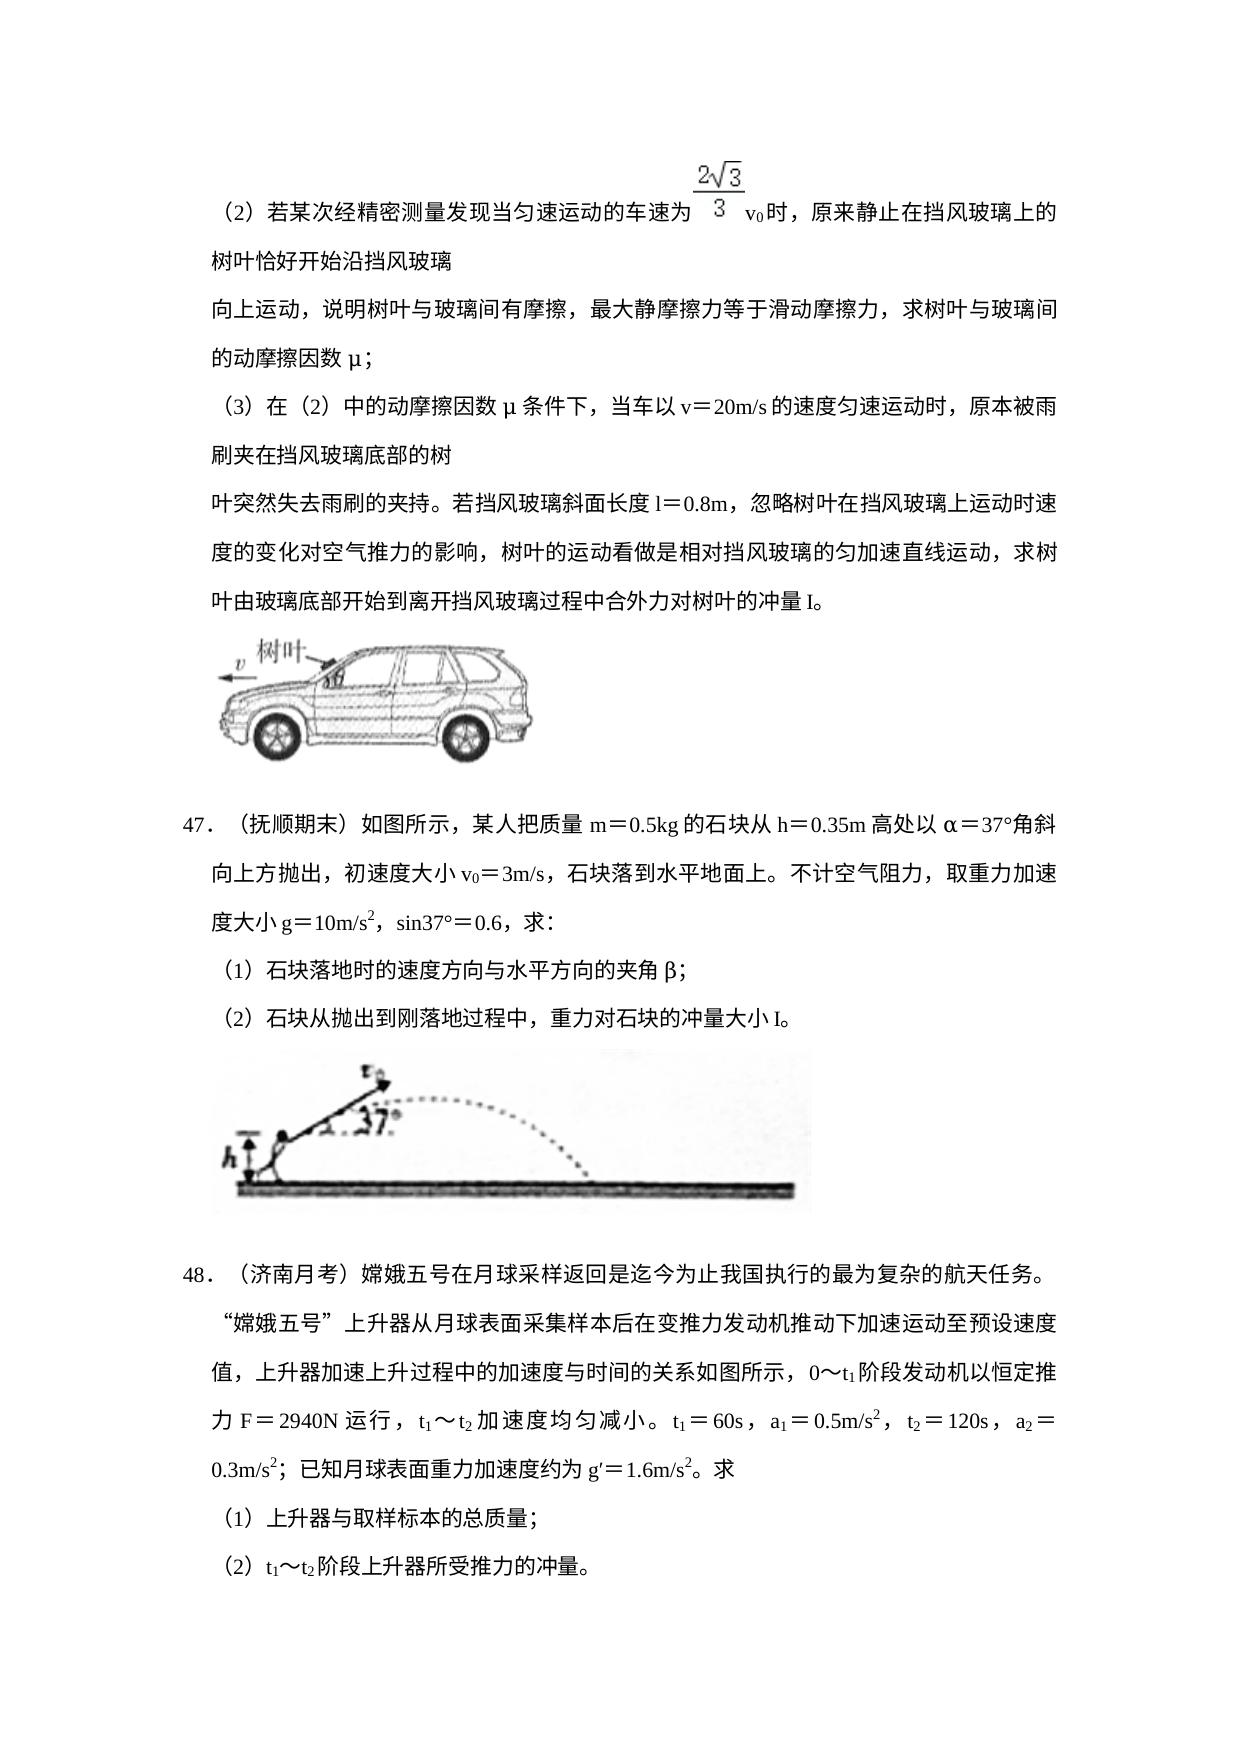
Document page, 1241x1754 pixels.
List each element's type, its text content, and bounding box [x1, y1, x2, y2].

text 48．（济南月考）嫦娥五号在月球采样返回是迄今为止我国执行的最为复杂的航天任务。“嫦娥五号”上升器从月球表面采集样本后在变推力发动机推动下加速运动至预设速度值，上升器加速上升过程中的加速度与时间的关系如图所示，0～t1阶段发动机以恒定推力F＝2940N运行，t1～t2加速度均匀减小。t1＝60s，a1＝0.5m/s2，t2＝120s，a2＝0.3m/s2；已知月球表面重力加速度约为g′＝1.6m/s2。求 [183, 1257, 1058, 1484]
text 向上运动，说明树叶与玻璃间有摩擦，最大静摩擦力等于滑动摩擦力，求树叶与玻璃间的动摩擦因数μ； [211, 292, 1058, 373]
picture [211, 631, 538, 769]
text （1）上升器与取样标本的总质量； [211, 1500, 1058, 1533]
picture [211, 1049, 816, 1218]
text （2）若某次经精密测量发现当匀速运动的车速为v0时，原来静止在挡风玻璃上的树叶恰好开始沿挡风玻璃 [211, 162, 1058, 276]
text （2）t1～t2阶段上升器所受推力的冲量。 [211, 1548, 1058, 1581]
text 叶突然失去雨刷的夹持。若挡风玻璃斜面长度l＝0.8m，忽略树叶在挡风玻璃上运动时速度的变化对空气推力的影响，树叶的运动看做是相对挡风玻璃的匀加速直线运动，求树叶由玻璃底部开始到离开挡风玻璃过程中合外力对树叶的冲量I。 [211, 486, 1058, 616]
text （3）在（2）中的动摩擦因数μ条件下，当车以v＝20m/s的速度匀速运动时，原本被雨刷夹在挡风玻璃底部的树 [211, 389, 1058, 470]
text （1）石块落地时的速度方向与水平方向的夹角β； [211, 952, 1058, 985]
text （2）石块从抛出到刚落地过程中，重力对石块的冲量大小I。 [211, 1001, 1058, 1033]
text 47．（抚顺期末）如图所示，某人把质量m＝0.5kg的石块从h＝0.35m高处以α＝37°角斜向上方抛出，初速度大小v0＝3m/s，石块落到水平地面上。不计空气阻力，取重力加速度大小g＝10m/s2，sin37°＝0.6，求： [183, 807, 1058, 937]
picture [693, 161, 745, 220]
